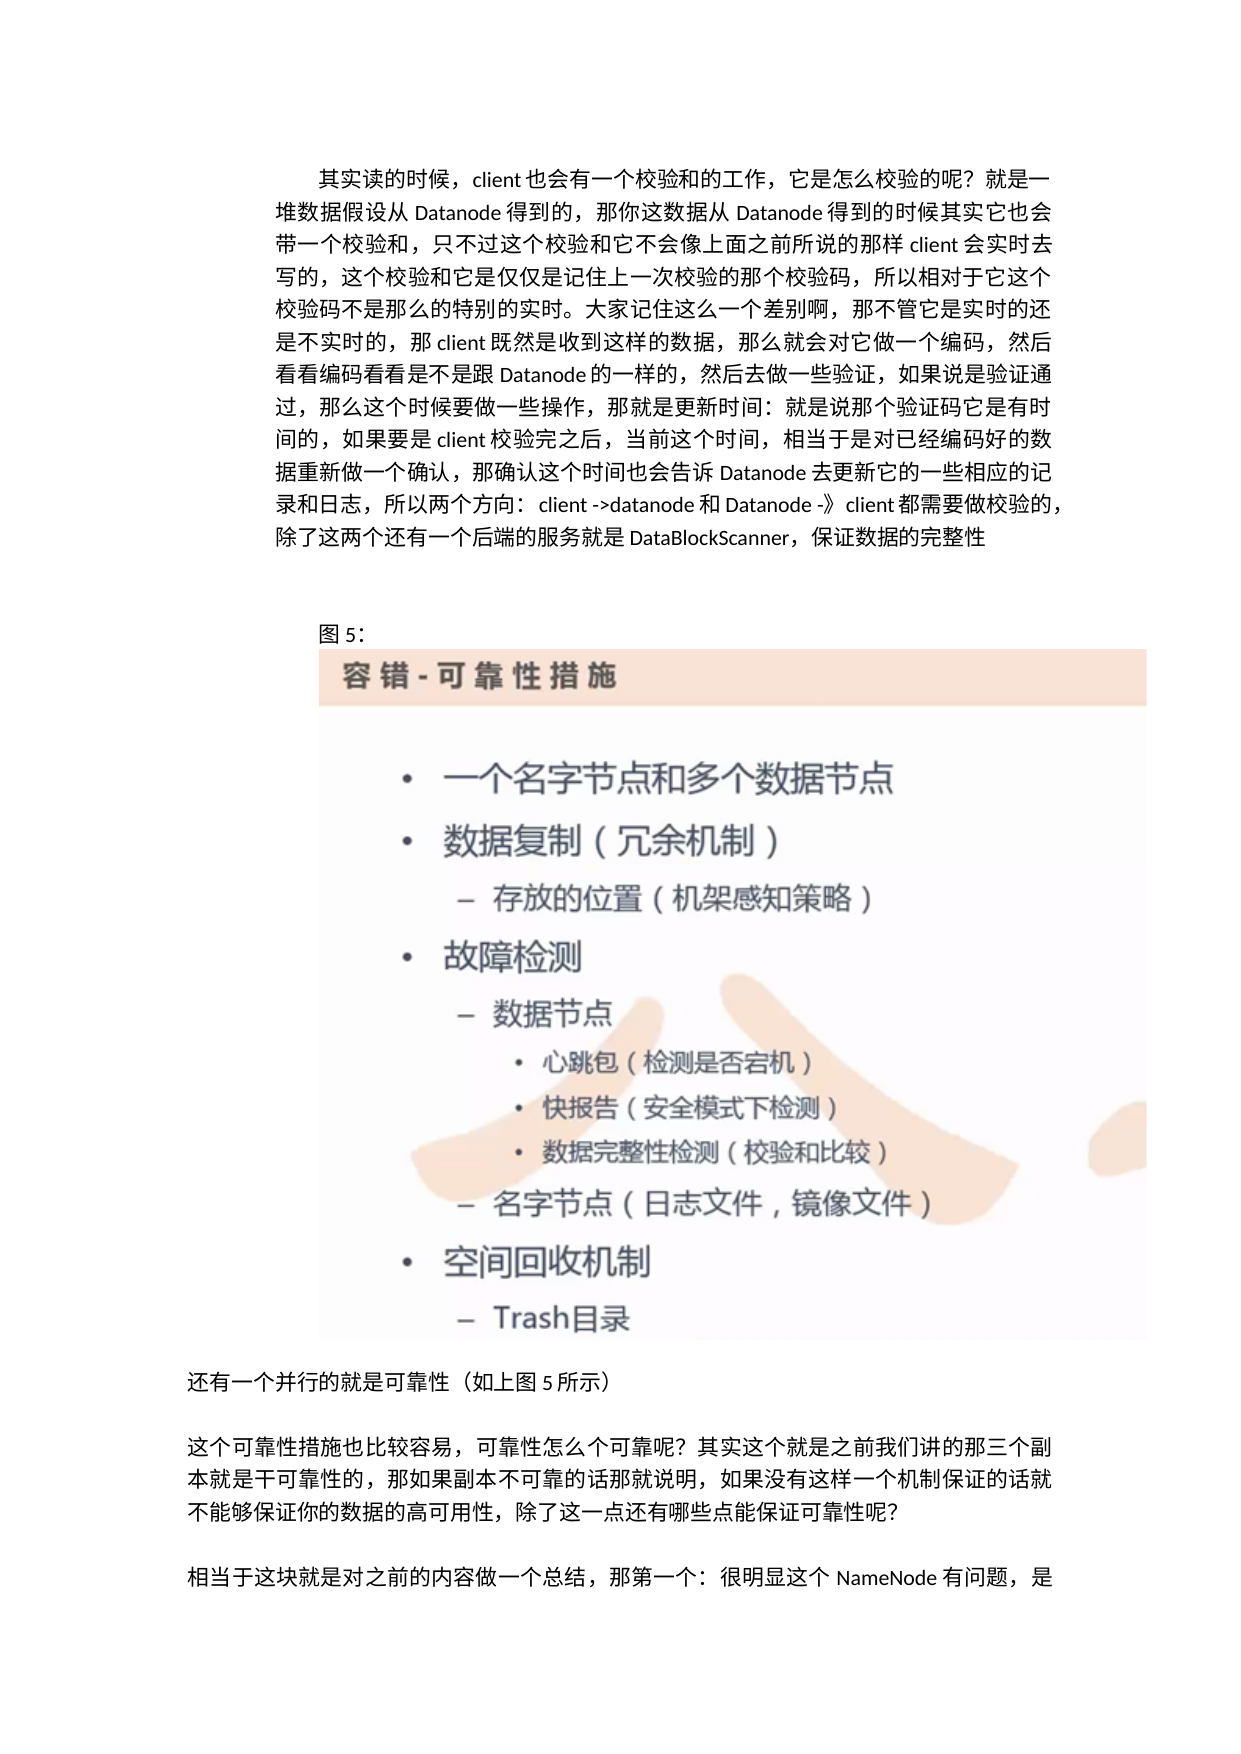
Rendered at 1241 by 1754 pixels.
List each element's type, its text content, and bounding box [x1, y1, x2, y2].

text 这个可靠性措施也比较容易，可靠性怎么个可靠呢？其实这个就是之前我们讲的那三个副本就是干可靠性的，那如果副本不可靠的话那就说明，如果没有这样一个机制保证的话就不能够保证你的数据的高可用性，除了这一点还有哪些点能保证可靠性呢？ [187, 1429, 1053, 1527]
text 还有一个并行的就是可靠性（如上图5所示） [187, 1364, 1053, 1397]
picture [318, 649, 1147, 1340]
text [187, 1559, 1053, 1592]
text 图5： [275, 617, 1053, 649]
text 其实读的时候，client也会有一个校验和的工作，它是怎么校验的呢？就是一堆数据假设从Datanode得到的，那你这数据从Datanode得到的时候其实它也会带一个校验和，只不过这个校验和它不会像上面之前所说的那样client会实时去写的，这个校验和它是仅仅是记住上一次校验的那个校验码，所以相对于它这个校验码不是那么的特别的实时。大家记住这么一个差别啊，那不管它是实时的还是不实时的，那client既然是收到这样的数据，那么就会对它做一个编码，然后看看编码看看是不是跟Datanode的一样的，然后去做一些验证，如果说是验证通过，那么这个时候要做一些操作，那就是更新时间：就是说那个验证码它是有时间的，如果要是client校验完之后，当前这个时间，相当于是对已经编码好的数据重新做一个确认，那确认这个时间也会告诉Datanode去更新它的一些相应的记录和日志，所以两个方向：client ->datanode和Datanode -》client都需要做校验的，除了这两个还有一个后端的服务就是DataBlockScanner，保证数据的完整性 [275, 162, 1053, 552]
